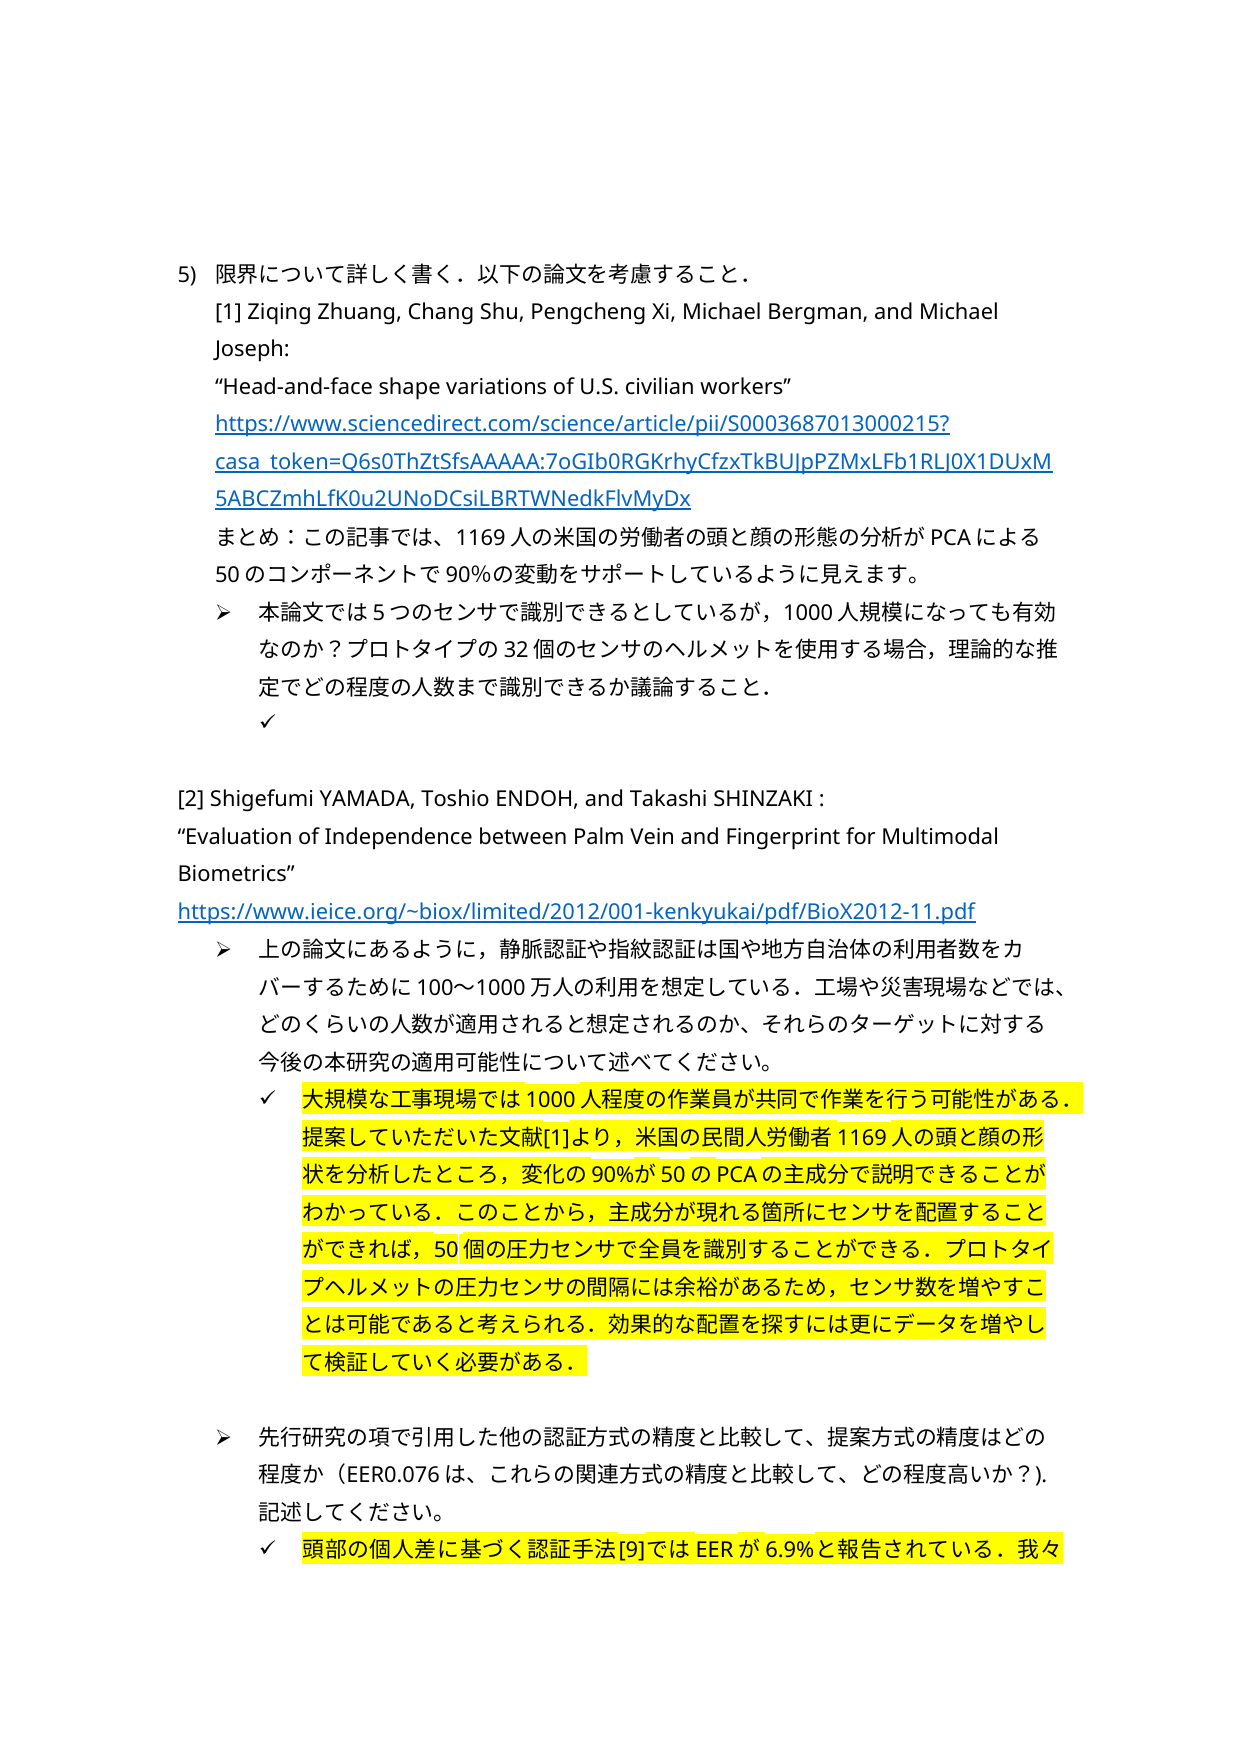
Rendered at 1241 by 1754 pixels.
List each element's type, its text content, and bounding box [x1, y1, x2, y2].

text まとめ：この記事では、1169人の米国の労働者の頭と顔の形態の分析がPCAによる50のコンポーネントで90％の変動をサポートしているように見えます。 [215, 517, 1063, 592]
list 先行研究の項で引用した他の認証方式の精度と比較して、提案方式の精度はどの程度か（EER0.076は、これらの関連方式の精度と比較して、どの程度高いか？). 記述してください。 [215, 1417, 1063, 1529]
list 限界について詳しく書く．以下の論文を考慮すること． [177, 254, 1063, 292]
text https://www.ieice.org/~biox/limited/2012/001-kenkyukai/pdf/BioX2012-11.pdf [177, 892, 1063, 929]
text “Evaluation of Independence between Palm Vein and Fingerprint for Multimodal Biometrics’’ [177, 817, 1063, 892]
text [1] Ziqing Zhuang, Chang Shu, Pengcheng Xi, Michael Bergman, and Michael Joseph: [215, 292, 1063, 367]
text “Head-and-face shape variations of U.S. civilian workers’’ [215, 367, 1063, 404]
list 大規模な工事現場では1000人程度の作業員が共同で作業を行う可能性がある．提案していただいた文献[1]より，米国の民間人労働者1169人の頭と顔の形状を分析したところ，変化の90%が50のPCAの主成分で説明できることがわかっている．このことから，主成分が現れる箇所にセンサを配置することができれば，50個の圧力センサで全員を識別することができる．プロトタイプヘルメットの圧力センサの間隔には余裕があるため，センサ数を増やすことは可能であると考えられる．効果的な配置を探すには更にデータを増やして検証していく必要がある． [258, 1079, 1063, 1379]
text [2] Shigefumi YAMADA, Toshio ENDOH, and Takashi SHINZAKI : [177, 779, 1063, 817]
list 本論文では5つのセンサで識別できるとしているが，1000人規模になっても有効なのか？プロトタイプの32個のセンサのヘルメットを使用する場合，理論的な推定でどの程度の人数まで識別できるか議論すること． [215, 592, 1063, 704]
text https://www.sciencedirect.com/science/article/pii/S0003687013000215?casa_token=Q6s0ThZtSfsAAAAA:7oGIb0RGKrhyCfzxTkBUJpPZMxLFb1RLJ0X1DUxM5ABCZmhLfK0u2UNoDCsiLBRTWNedkFlvMyDx [215, 404, 1063, 517]
list 上の論文にあるように，静脈認証や指紋認証は国や地方自治体の利用者数をカバーするために100〜1000万人の利用を想定している．工場や災害現場などでは、どのくらいの人数が適用されると想定されるのか、それらのターゲットに対する今後の本研究の適用可能性について述べてください。 [215, 929, 1063, 1079]
